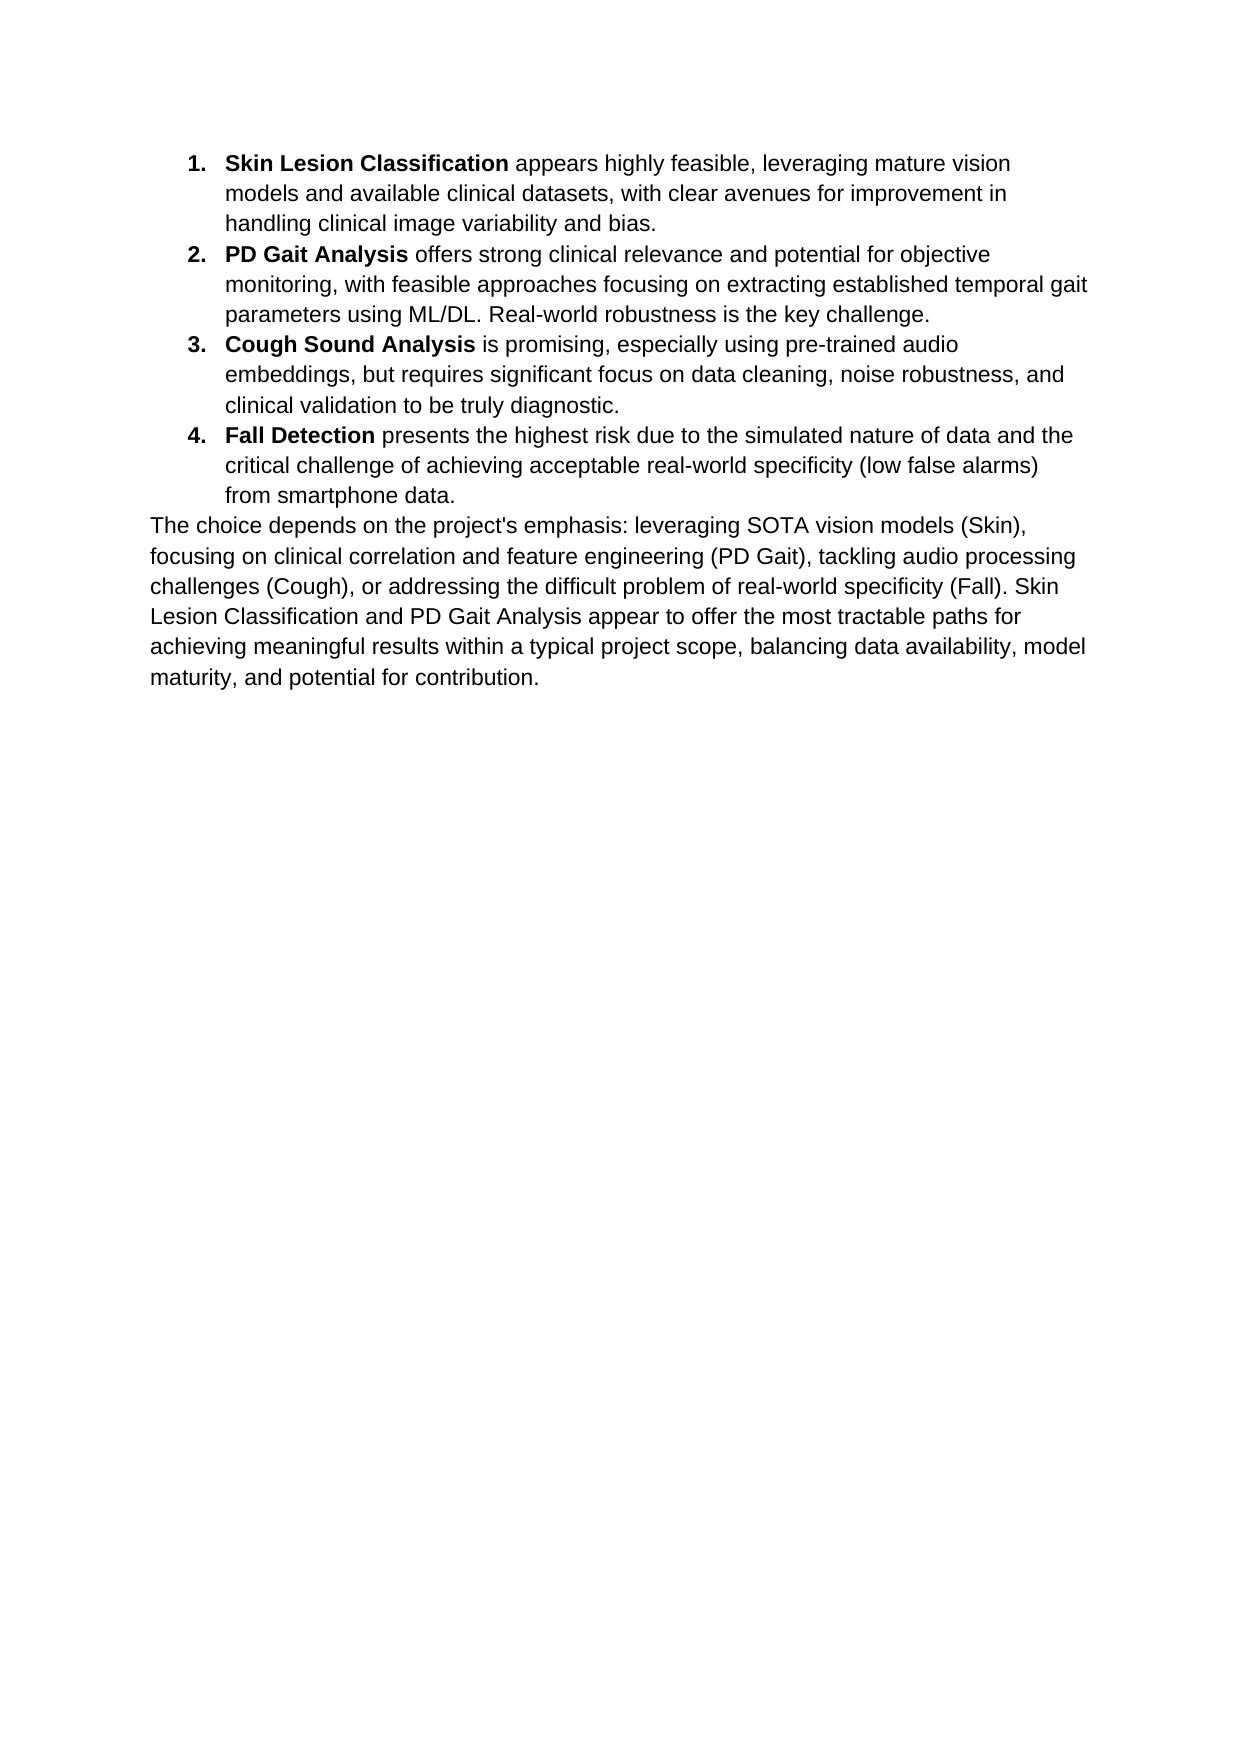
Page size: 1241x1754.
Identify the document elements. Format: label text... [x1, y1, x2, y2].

list PD Gait Analysis offers strong clinical relevance and potential for objective monitoring, with feasible approaches focusing on extracting established temporal gait parameters using ML/DL. Real-world robustness is the key challenge. [187, 241, 1090, 327]
list Cough Sound Analysis is promising, especially using pre-trained audio embeddings, but requires significant focus on data cleaning, noise robustness, and clinical validation to be truly diagnostic. [187, 331, 1090, 418]
list Skin Lesion Classification appears highly feasible, leveraging mature vision models and available clinical datasets, with clear avenues for improvement in handling clinical image variability and bias. [187, 150, 1090, 237]
list Fall Detection presents the highest risk due to the simulated nature of data and the critical challenge of achieving acceptable real-world specificity (low false alarms) from smartphone data. [187, 422, 1090, 509]
text The choice depends on the project's emphasis: leveraging SOTA vision models (Skin), focusing on clinical correlation and feature engineering (PD Gait), tackling audio processing challenges (Cough), or addressing the difficult problem of real-world specificity (Fall). Skin Lesion Classification and PD Gait Analysis appear to offer the most tractable paths for achieving meaningful results within a typical project scope, balancing data availability, model maturity, and potential for contribution. [150, 512, 1090, 690]
